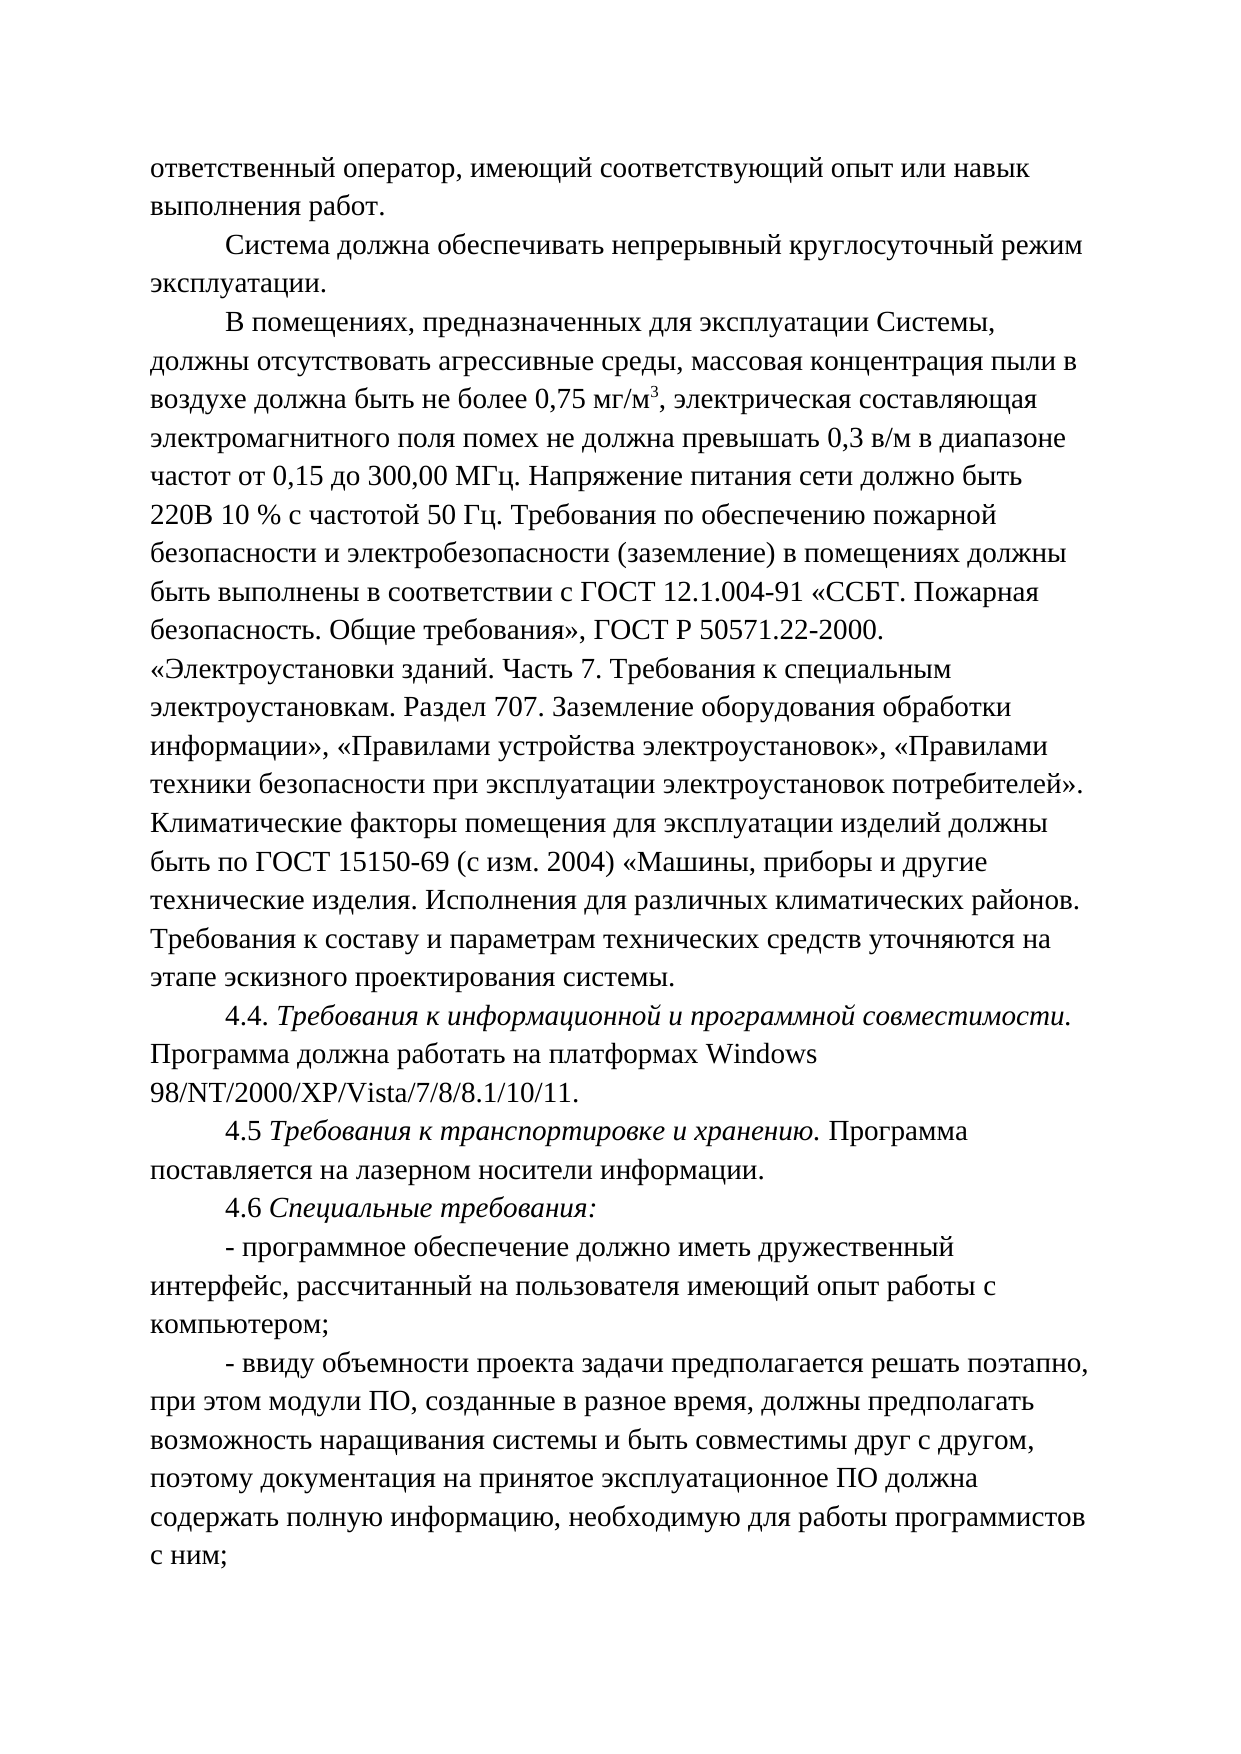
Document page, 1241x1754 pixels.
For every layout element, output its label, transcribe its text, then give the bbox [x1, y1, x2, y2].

text 4.5 Требования к транспортировке и хранению. Программа поставляется на лазерном носители информации. [150, 1113, 1090, 1186]
text Система должна обеспечивать непрерывный круглосуточный режим эксплуатации. [150, 227, 1090, 299]
text В помещениях, предназначенных для эксплуатации Системы, должны отсутствовать агрессивные среды, массовая концентрация пыли в воздухе должна быть не более 0,75 мг/м3, электрическая составляющая электромагнитного поля помех не должна превышать 0,3 в/м в диапазоне частот от 0,15 до 300,00 МГц. Напряжение питания сети должно быть 220В 10 % с частотой 50 Гц. Требования по обеспечению пожарной безопасности и электробезопасности (заземление) в помещениях должны быть выполнены в соответствии с ГОСТ 12.1.004-91 «ССБТ. Пожарная безопасность. Общие требования», ГОСТ Р 50571.22-2000. «Электроустановки зданий. Часть 7. Требования к специальным электроустановкам. Раздел 707. Заземление оборудования обработки информации», «Правилами устройства электроустановок», «Правилами техники безопасности при эксплуатации электроустановок потребителей». Климатические факторы помещения для эксплуатации изделий должны быть по ГОСТ 15150-69 (с изм. 2004) «Машины, приборы и другие технические изделия. Исполнения для различных климатических районов. Требования к составу и параметрам технических средств уточняются на этапе эскизного проектирования системы. [150, 304, 1090, 993]
text - ввиду объемности проекта задачи предполагается решать поэтапно, при этом модули ПО, созданные в разное время, должны предполагать возможность наращивания системы и быть совместимы друг с другом, поэтому документация на принятое эксплуатационное ПО должна содержать полную информацию, необходимую для работы программистов с ним; [150, 1345, 1090, 1571]
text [150, 150, 1090, 222]
text 4.6 Специальные требования: [150, 1191, 1090, 1224]
text - программное обеспечение должно иметь дружественный интерфейс, рассчитанный на пользователя имеющий опыт работы с компьютером; [150, 1229, 1090, 1340]
text 4.4. Требования к информационной и программной совместимости. Программа должна работать на платформах Windows 98/NT/2000/XP/Vista/7/8/8.1/10/11. [150, 998, 1090, 1108]
